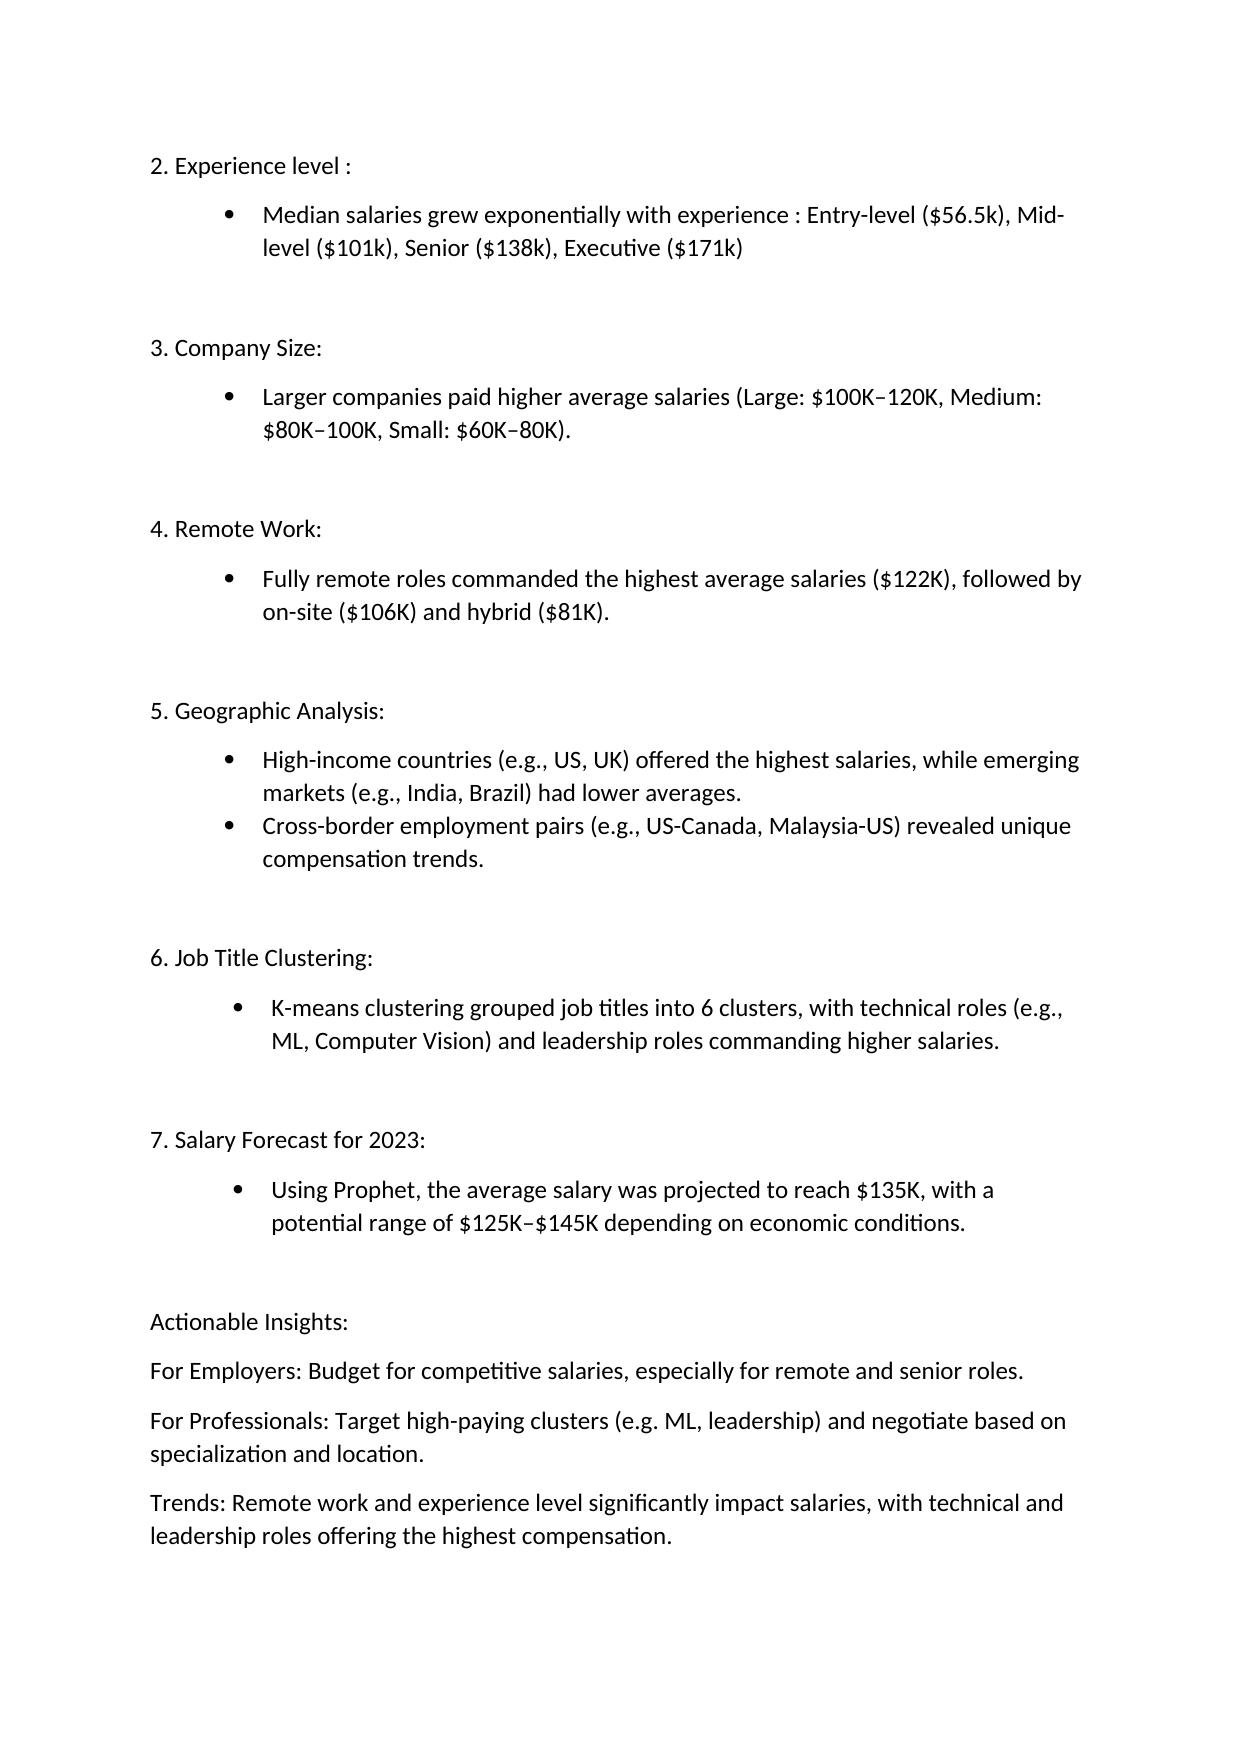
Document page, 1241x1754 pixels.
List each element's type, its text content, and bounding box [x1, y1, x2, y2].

list Larger companies paid higher average salaries (Large: $100K–120K, Medium: $80K–100K, Small: $60K–80K). [225, 381, 1090, 445]
text 2. Experience level : [150, 150, 1090, 181]
list High-income countries (e.g., US, UK) offered the highest salaries, while emerging markets (e.g., India, Brazil) had lower averages. [225, 744, 1090, 808]
list Fully remote roles commanded the highest average salaries ($122K), followed by on-site ($106K) and hybrid ($81K). [225, 563, 1090, 626]
text Trends: Remote work and experience level significantly impact salaries, with technical and leadership roles offering the highest compensation. [150, 1487, 1090, 1551]
text 5. Geographic Analysis: [150, 695, 1090, 726]
text 4. Remote Work: [150, 513, 1090, 544]
list K-means clustering grouped job titles into 6 clusters, with technical roles (e.g., ML, Computer Vision) and leadership roles commanding higher salaries. [234, 992, 1090, 1056]
text 3. Company Size: [150, 332, 1090, 362]
text 7. Salary Forecast for 2023: [150, 1124, 1090, 1155]
list Using Prophet, the average salary was projected to reach $135K, with a potential range of $125K–$145K depending on economic conditions. [234, 1174, 1090, 1237]
list Median salaries grew exponentially with experience : Entry-level ($56.5k), Mid-level ($101k), Senior ($138k), Executive ($171k) [225, 199, 1090, 263]
text For Professionals: Target high-paying clusters (e.g. ML, leadership) and negotiate based on specialization and location. [150, 1405, 1090, 1468]
text For Employers: Budget for competitive salaries, especially for remote and senior roles. [150, 1355, 1090, 1386]
text 6. Job Title Clustering: [150, 942, 1090, 973]
list Cross-border employment pairs (e.g., US-Canada, Malaysia-US) revealed unique compensation trends. [225, 810, 1090, 874]
text Actionable Insights: [150, 1306, 1090, 1336]
